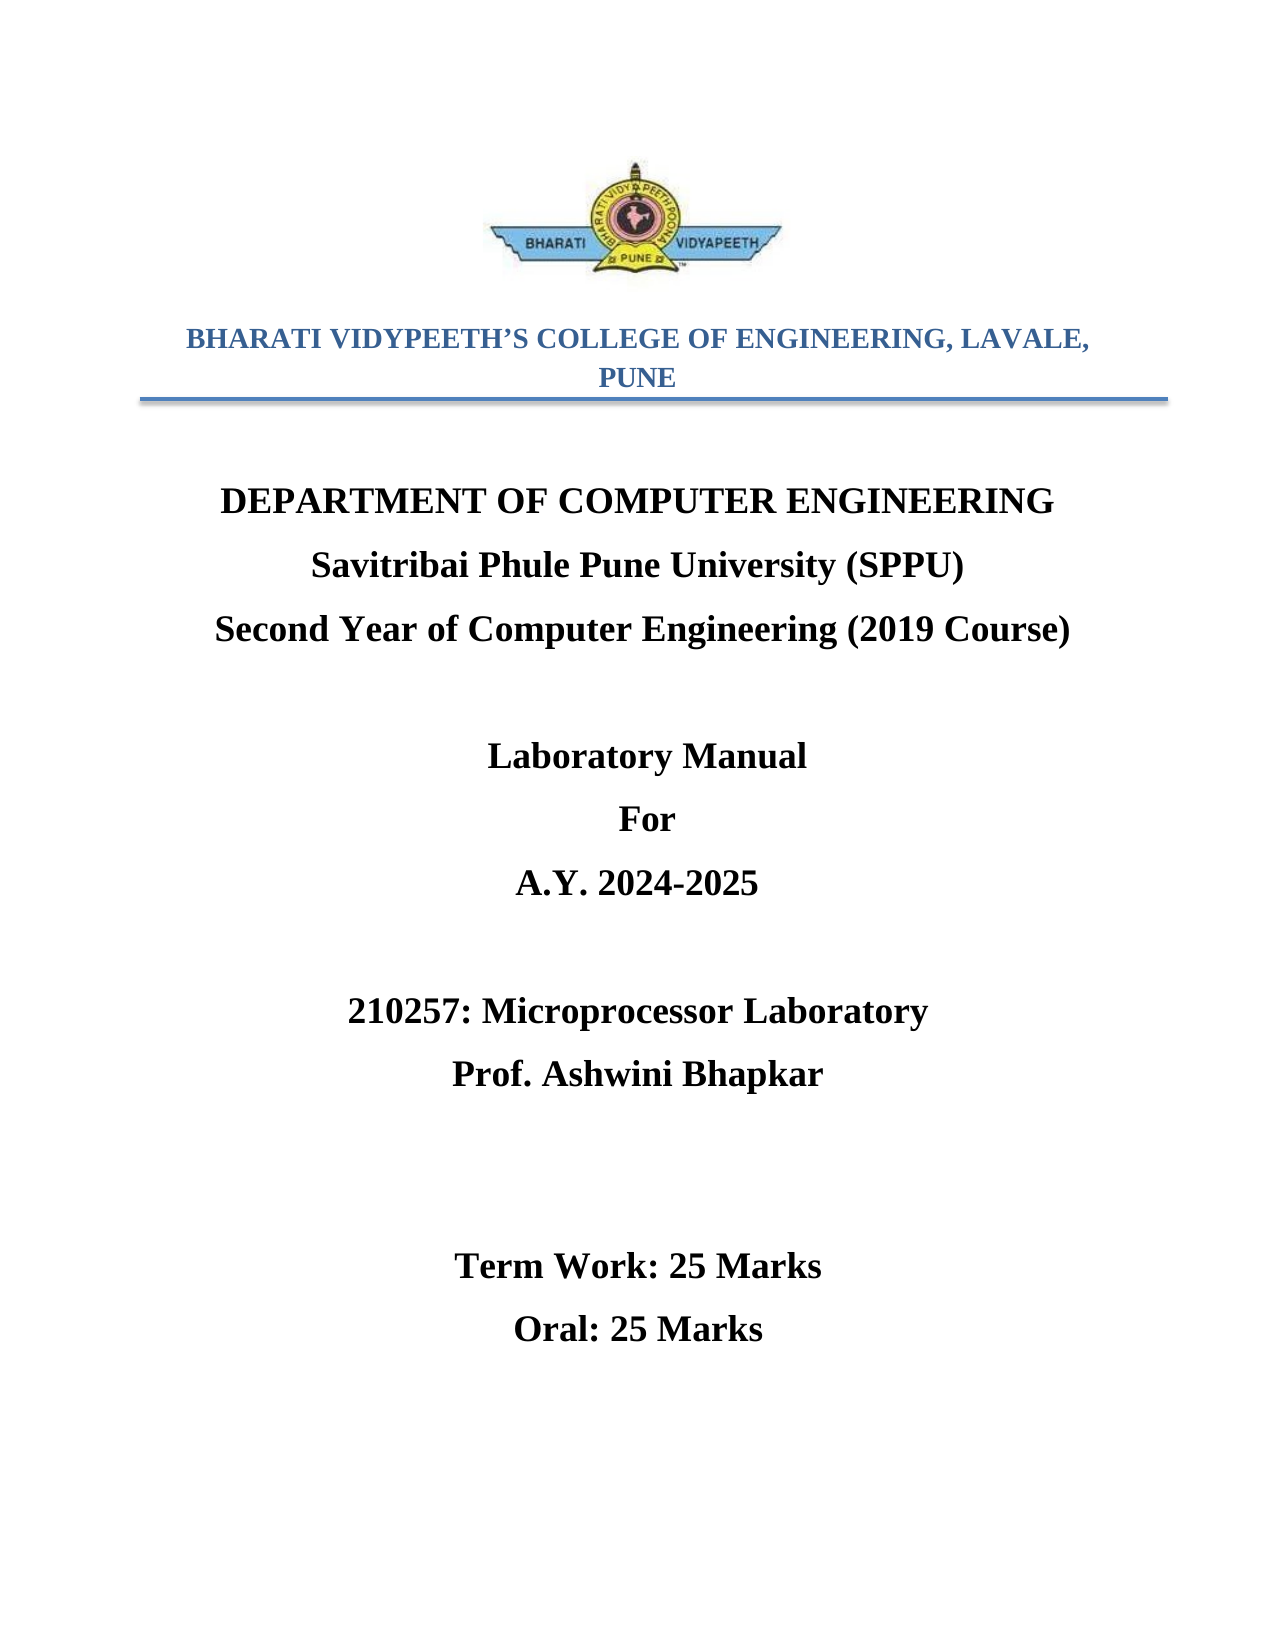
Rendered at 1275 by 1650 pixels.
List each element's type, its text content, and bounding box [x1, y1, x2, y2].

picture [132, 392, 1175, 412]
text A.Y. 2024-2025 [515, 861, 1237, 904]
text Laboratory Manual For [462, 733, 832, 840]
text BHARATI VIDYPEETH’S COLLEGE OF ENGINEERING, LAVALE, PUNE [151, 321, 1124, 393]
text Term Work: 25 Marks Oral: 25 Marks [444, 1243, 832, 1350]
text 210257: Microprocessor Laboratory Prof. Ashwini Bhapkar [312, 988, 964, 1095]
picture [482, 156, 791, 292]
text DEPARTMENT OF COMPUTER ENGINEERING [151, 479, 1124, 522]
text Savitribai Phule Pune University (SPPU) Second Year of Computer Engineering (2019 Course) [214, 543, 1077, 649]
